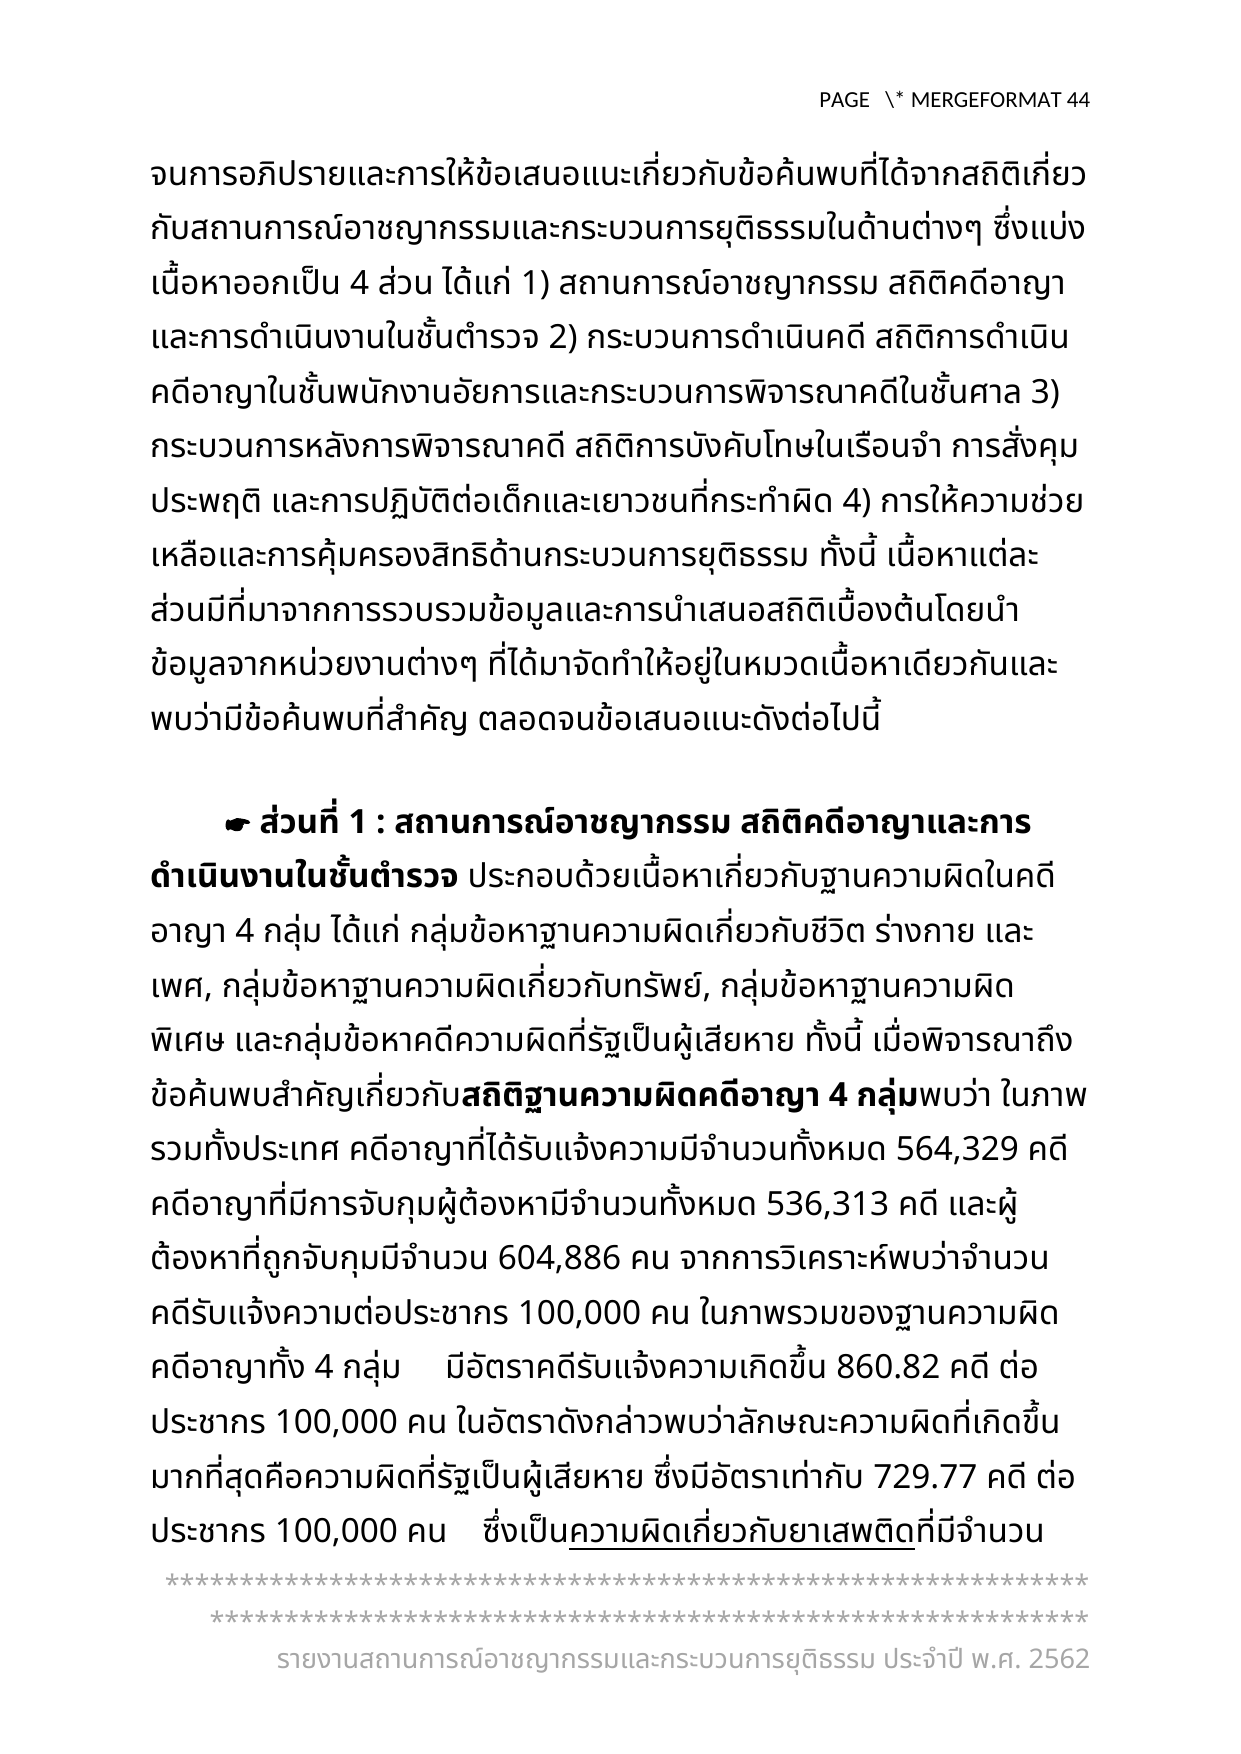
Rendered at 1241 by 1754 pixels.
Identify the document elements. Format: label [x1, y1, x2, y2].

text [150, 150, 1090, 745]
text [150, 798, 1090, 1558]
